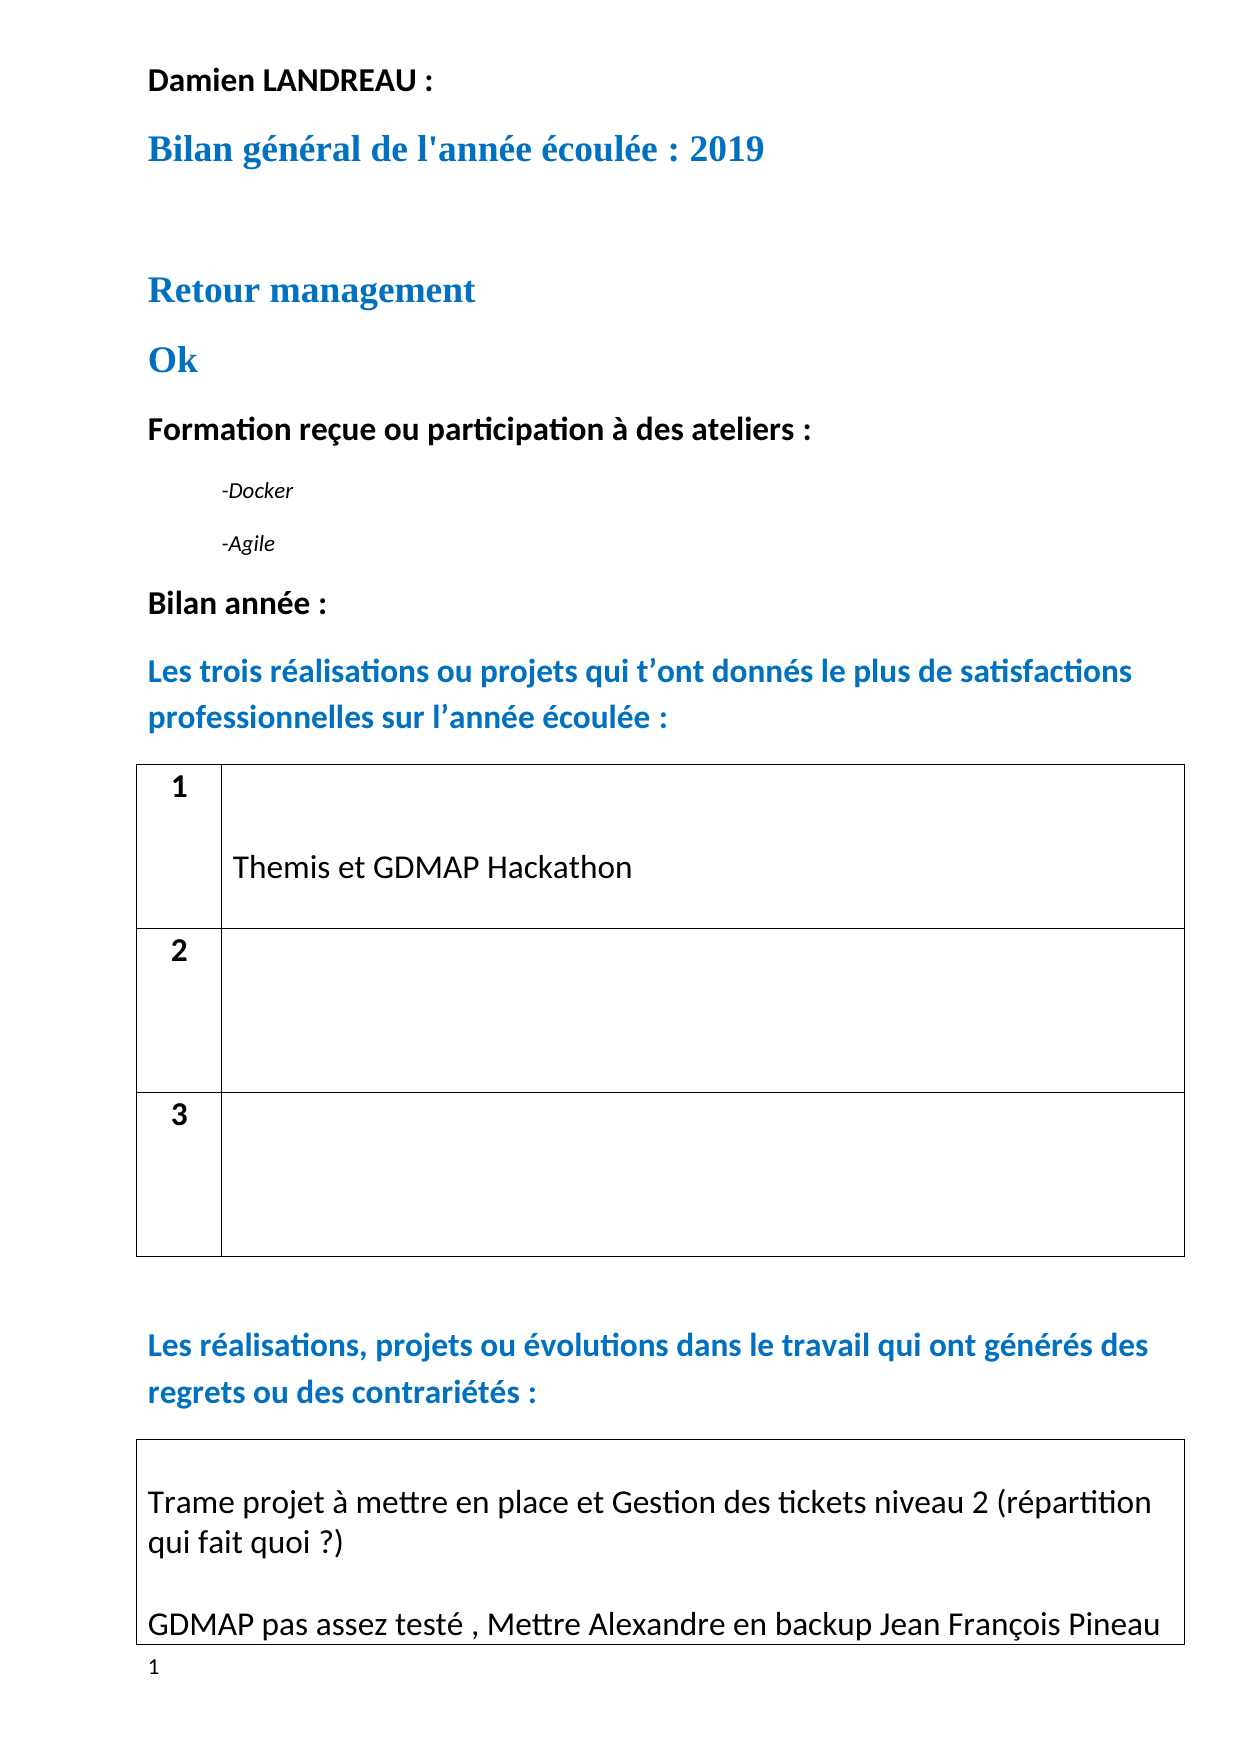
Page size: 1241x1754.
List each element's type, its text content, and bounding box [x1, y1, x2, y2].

table_header Themis et GDMAP Hackathon [222, 765, 1184, 928]
text Damien LANDREAU : [148, 59, 1181, 100]
table_cell [222, 929, 1184, 1092]
table_cell [222, 1093, 1184, 1256]
text Bilan année : [148, 582, 1181, 623]
table_header 1 [137, 765, 221, 928]
text Ok [148, 338, 1181, 381]
table_cell 3 [137, 1093, 221, 1256]
text -Agile [221, 529, 1181, 557]
text Les trois réalisations ou projets qui t’ont donnés le plus de satisfactions professionnelles sur l’année écoulée : [148, 649, 1181, 737]
text Bilan général de l'année écoulée : 2019 [148, 127, 1181, 170]
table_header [137, 1440, 1184, 1643]
text Retour management [148, 267, 1181, 311]
table_cell 2 [137, 929, 221, 1092]
text -Docker [221, 476, 1181, 504]
text Formation reçue ou participation à des ateliers : [148, 408, 1181, 449]
text Les réalisations, projets ou évolutions dans le travail qui ont générés des regrets ou des contrariétés : [148, 1324, 1181, 1412]
